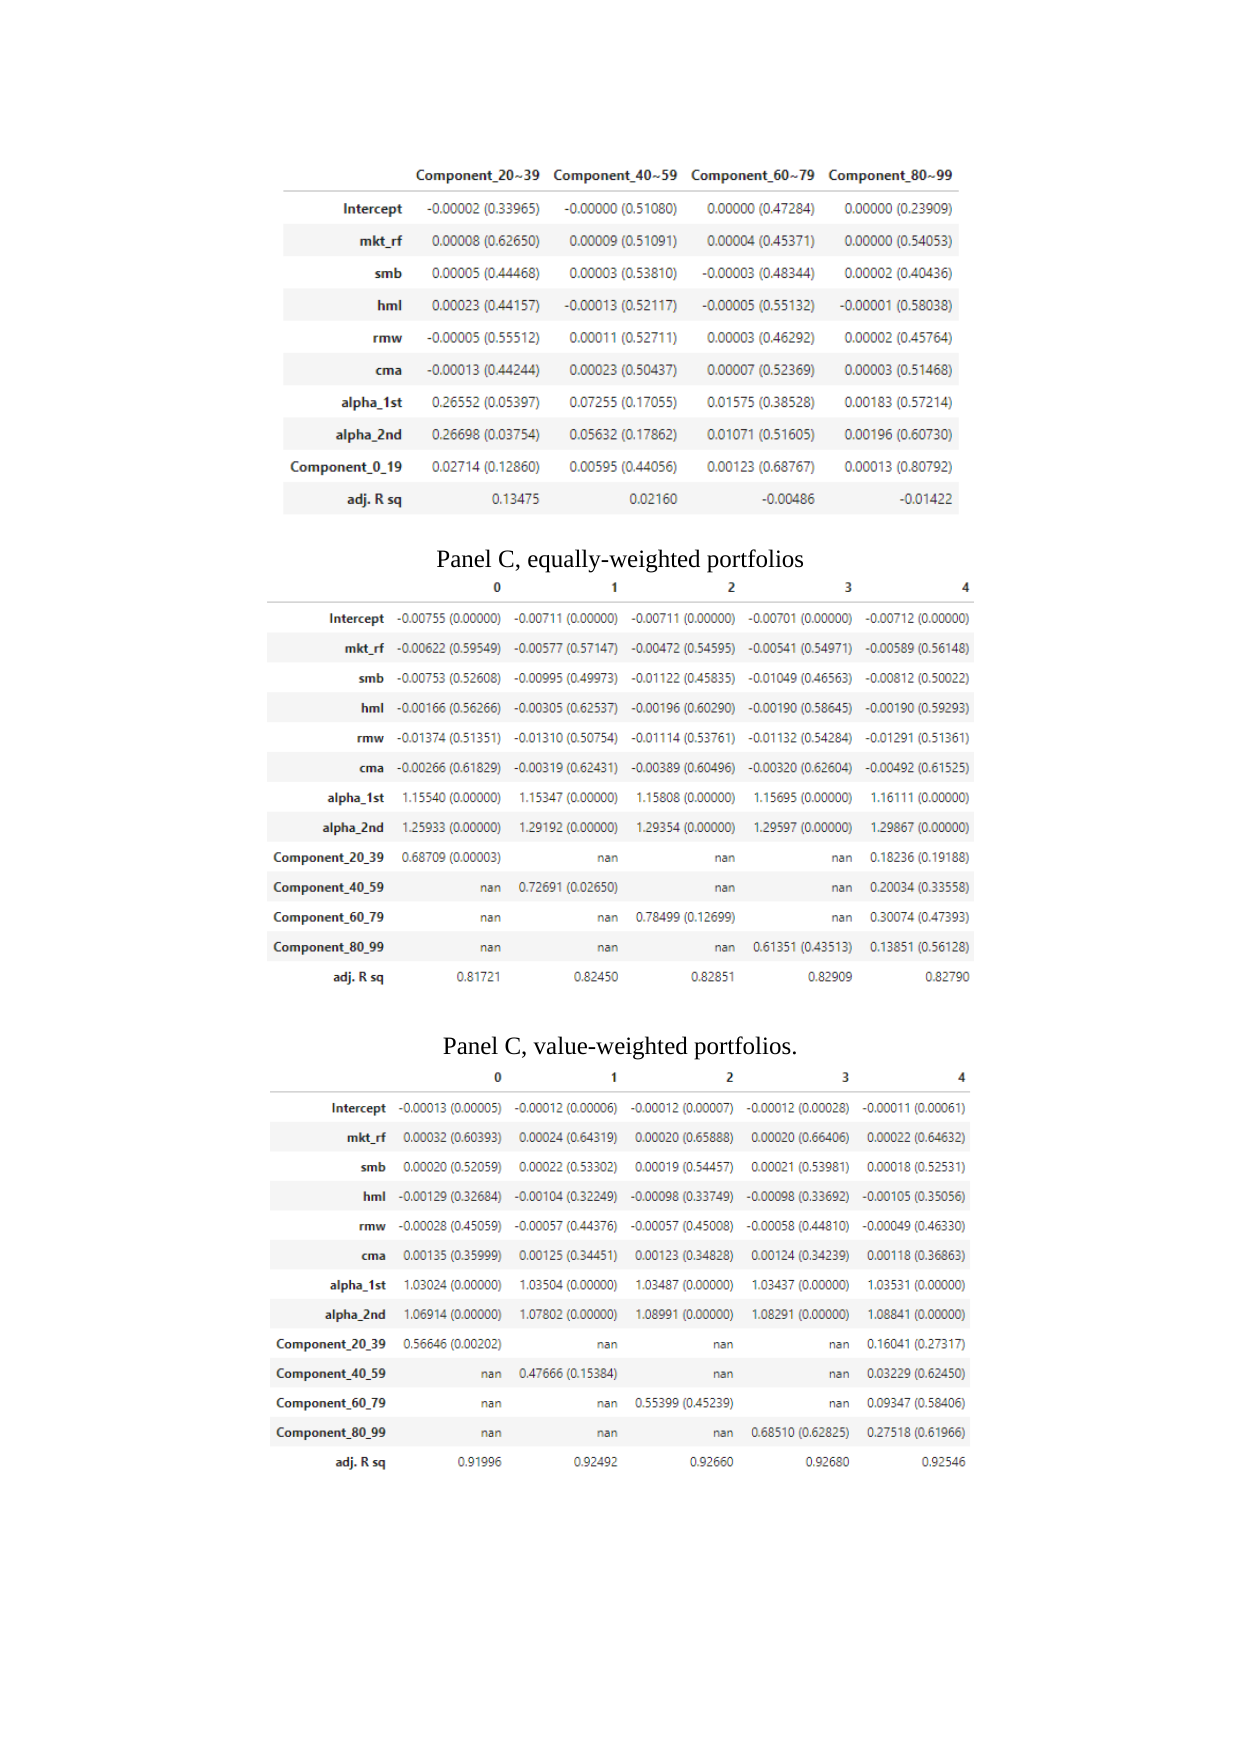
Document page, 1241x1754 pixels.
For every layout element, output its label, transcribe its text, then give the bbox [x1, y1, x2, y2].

text Panel C, value-weighted portfolios. [187, 1027, 1053, 1064]
picture [266, 577, 974, 991]
picture [270, 1064, 971, 1478]
picture [280, 164, 960, 519]
text Panel C, equally-weighted portfolios [187, 539, 1053, 577]
